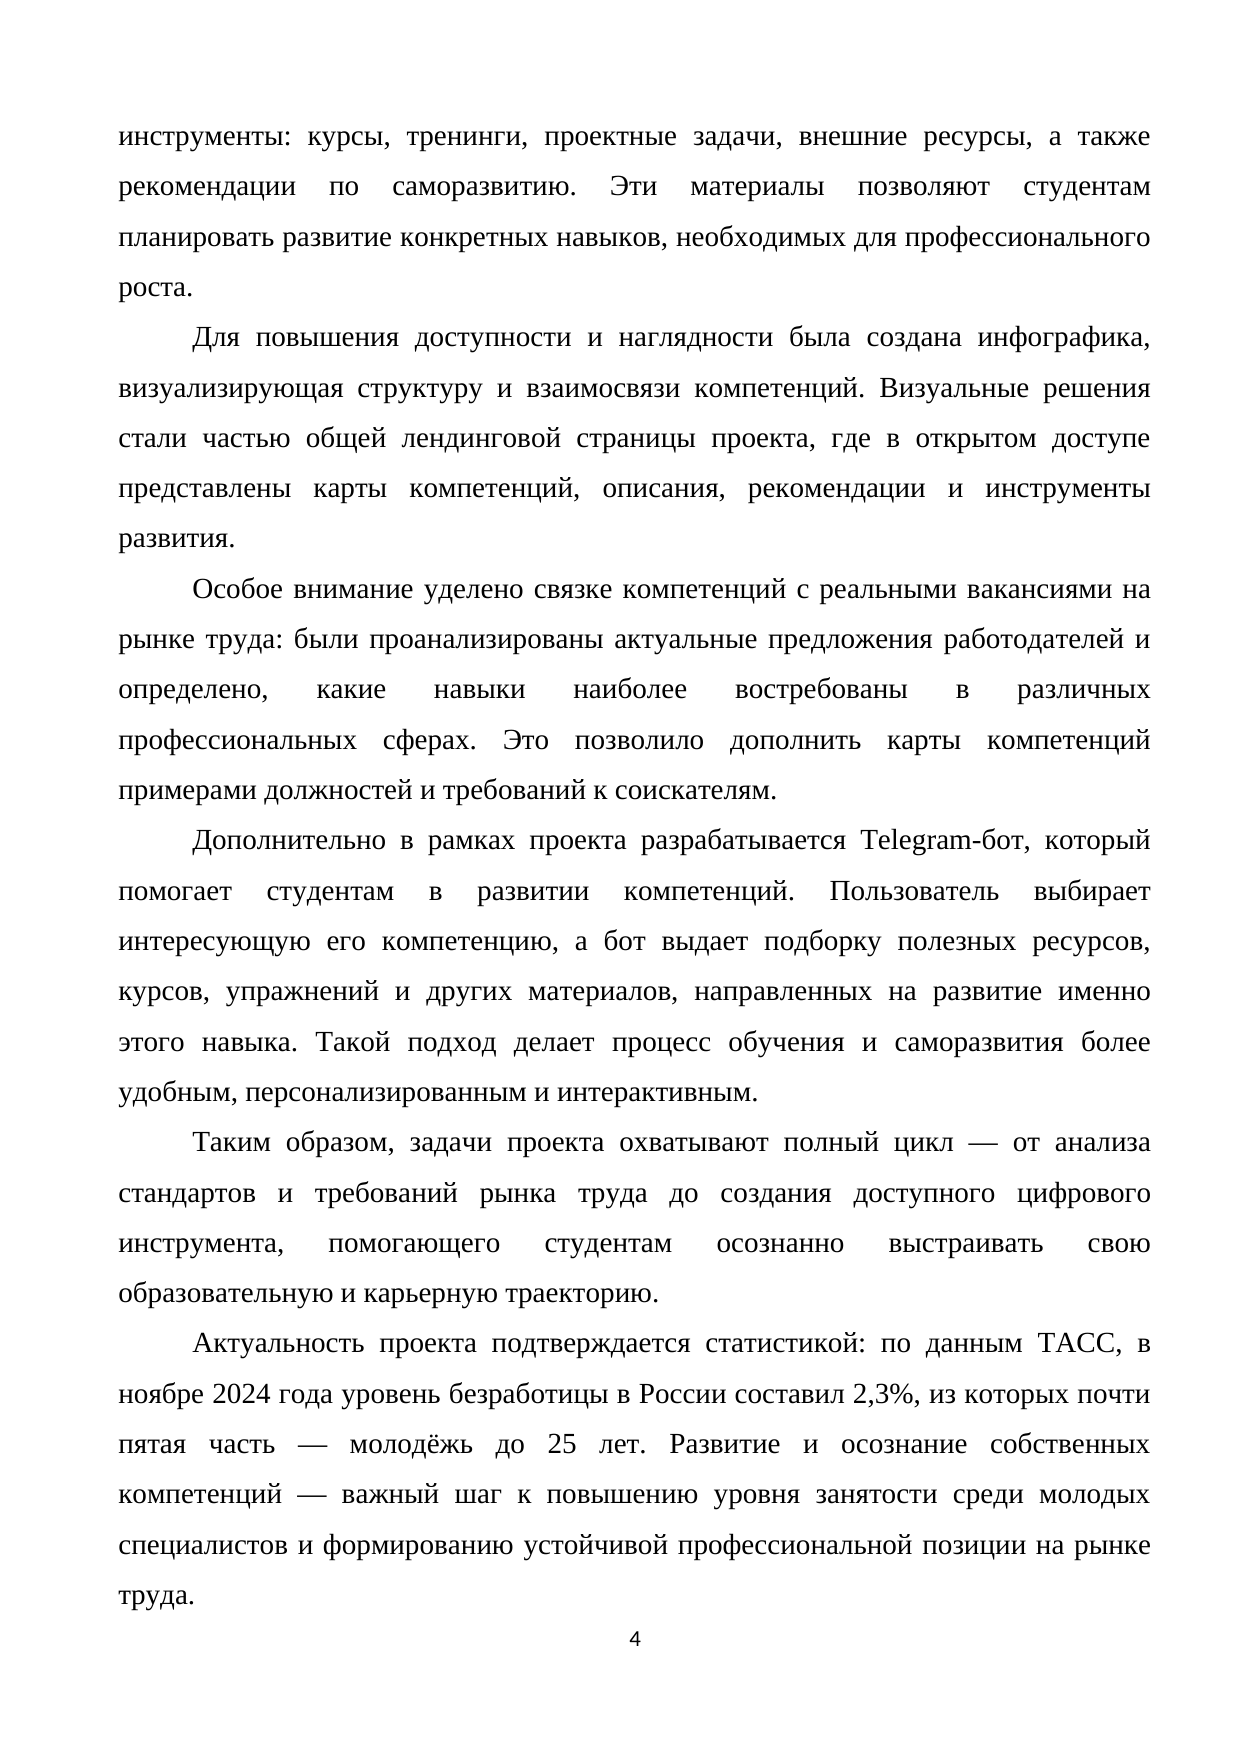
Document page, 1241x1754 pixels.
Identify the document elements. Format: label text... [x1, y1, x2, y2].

text Актуальность проекта подтверждается статистикой: по данным ТАСС, в ноябре 2024 года уровень безработицы в России составил 2,3%, из которых почти пятая часть — молодёжь до 25 лет. Развитие и осознание собственных компетенций — важный шаг к повышению уровня занятости среди молодых специалистов и формированию устойчивой профессиональной позиции на рынке труда. [118, 1326, 1152, 1611]
text Особое внимание уделено связке компетенций с реальными вакансиями на рынке труда: были проанализированы актуальные предложения работодателей и определено, какие навыки наиболее востребованы в различных профессиональных сферах. Это позволило дополнить карты компетенций примерами должностей и требований к соискателям. [118, 571, 1152, 806]
text Для повышения доступности и наглядности была создана инфографика, визуализирующая структуру и взаимосвязи компетенций. Визуальные решения стали частью общей лендинговой страницы проекта, где в открытом доступе представлены карты компетенций, описания, рекомендации и инструменты развития. [118, 319, 1152, 554]
text Дополнительно в рамках проекта разрабатывается Telegram-бот, который помогает студентам в развитии компетенций. Пользователь выбирает интересующую его компетенцию, а бот выдает подборку полезных ресурсов, курсов, упражнений и других материалов, направленных на развитие именно этого навыка. Такой подход делает процесс обучения и саморазвития более удобным, персонализированным и интерактивным. [118, 822, 1152, 1108]
text Таким образом, задачи проекта охватывают полный цикл — от анализа стандартов и требований рынка труда до создания доступного цифрового инструмента, помогающего студентам осознанно выстраивать свою образовательную и карьерную траекторию. [118, 1124, 1152, 1309]
